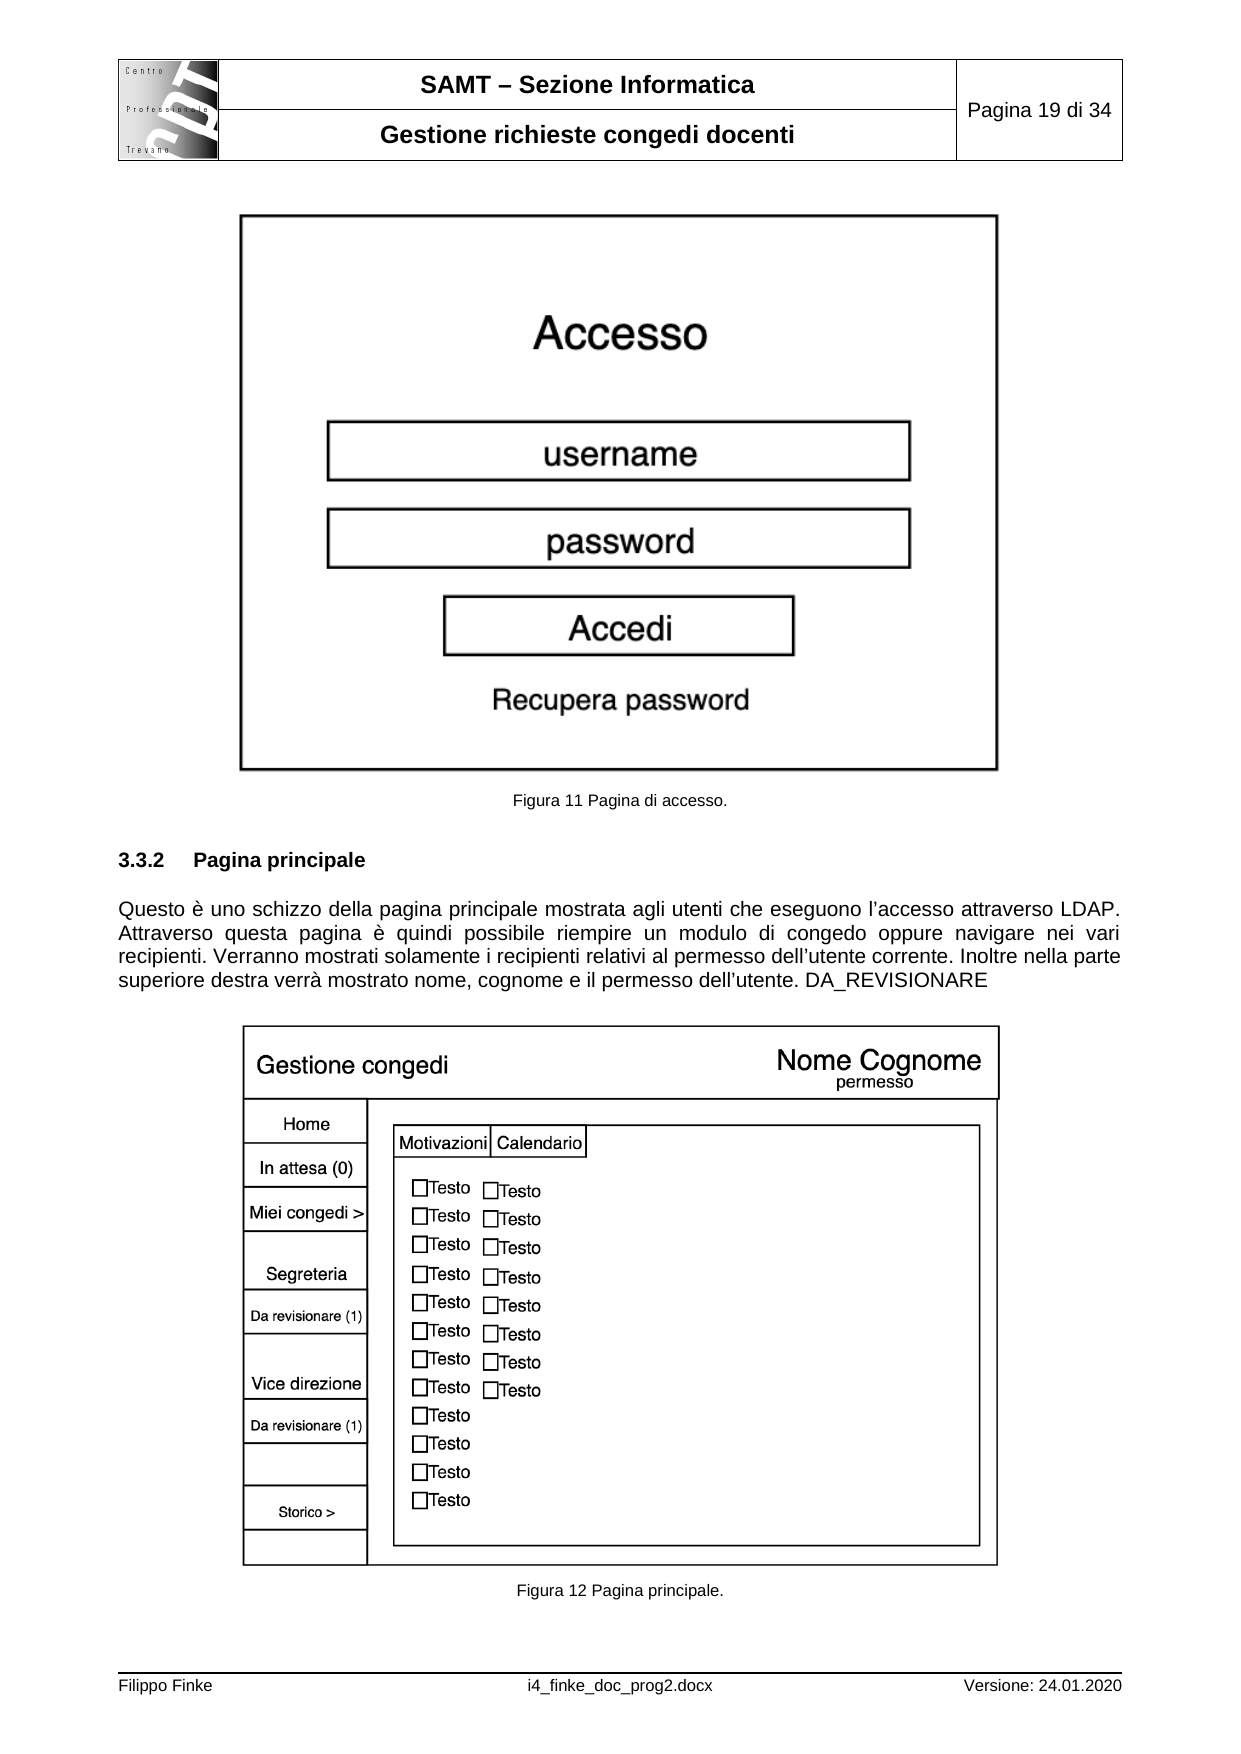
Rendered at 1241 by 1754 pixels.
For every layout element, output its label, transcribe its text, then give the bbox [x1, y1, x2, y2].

subtitle Pagina principale [118, 847, 1122, 871]
picture [118, 60, 218, 159]
text Figura 11 Pagina di accesso. [118, 791, 1122, 810]
picture [236, 206, 1004, 779]
picture [236, 1016, 1004, 1569]
text Questo è uno schizzo della pagina principale mostrata agli utenti che eseguono l’accesso attraverso LDAP. Attraverso questa pagina è quindi possibile riempire un modulo di congedo oppure navigare nei vari recipienti. Verranno mostrati solamente i recipienti relativi al permesso dell’utente corrente. Inoltre nella parte superiore destra verrà mostrato nome, cognome e il permesso dell’utente. DA_REVISIONARE [118, 896, 1122, 992]
text Figura 12 Pagina principale. [118, 1581, 1122, 1600]
